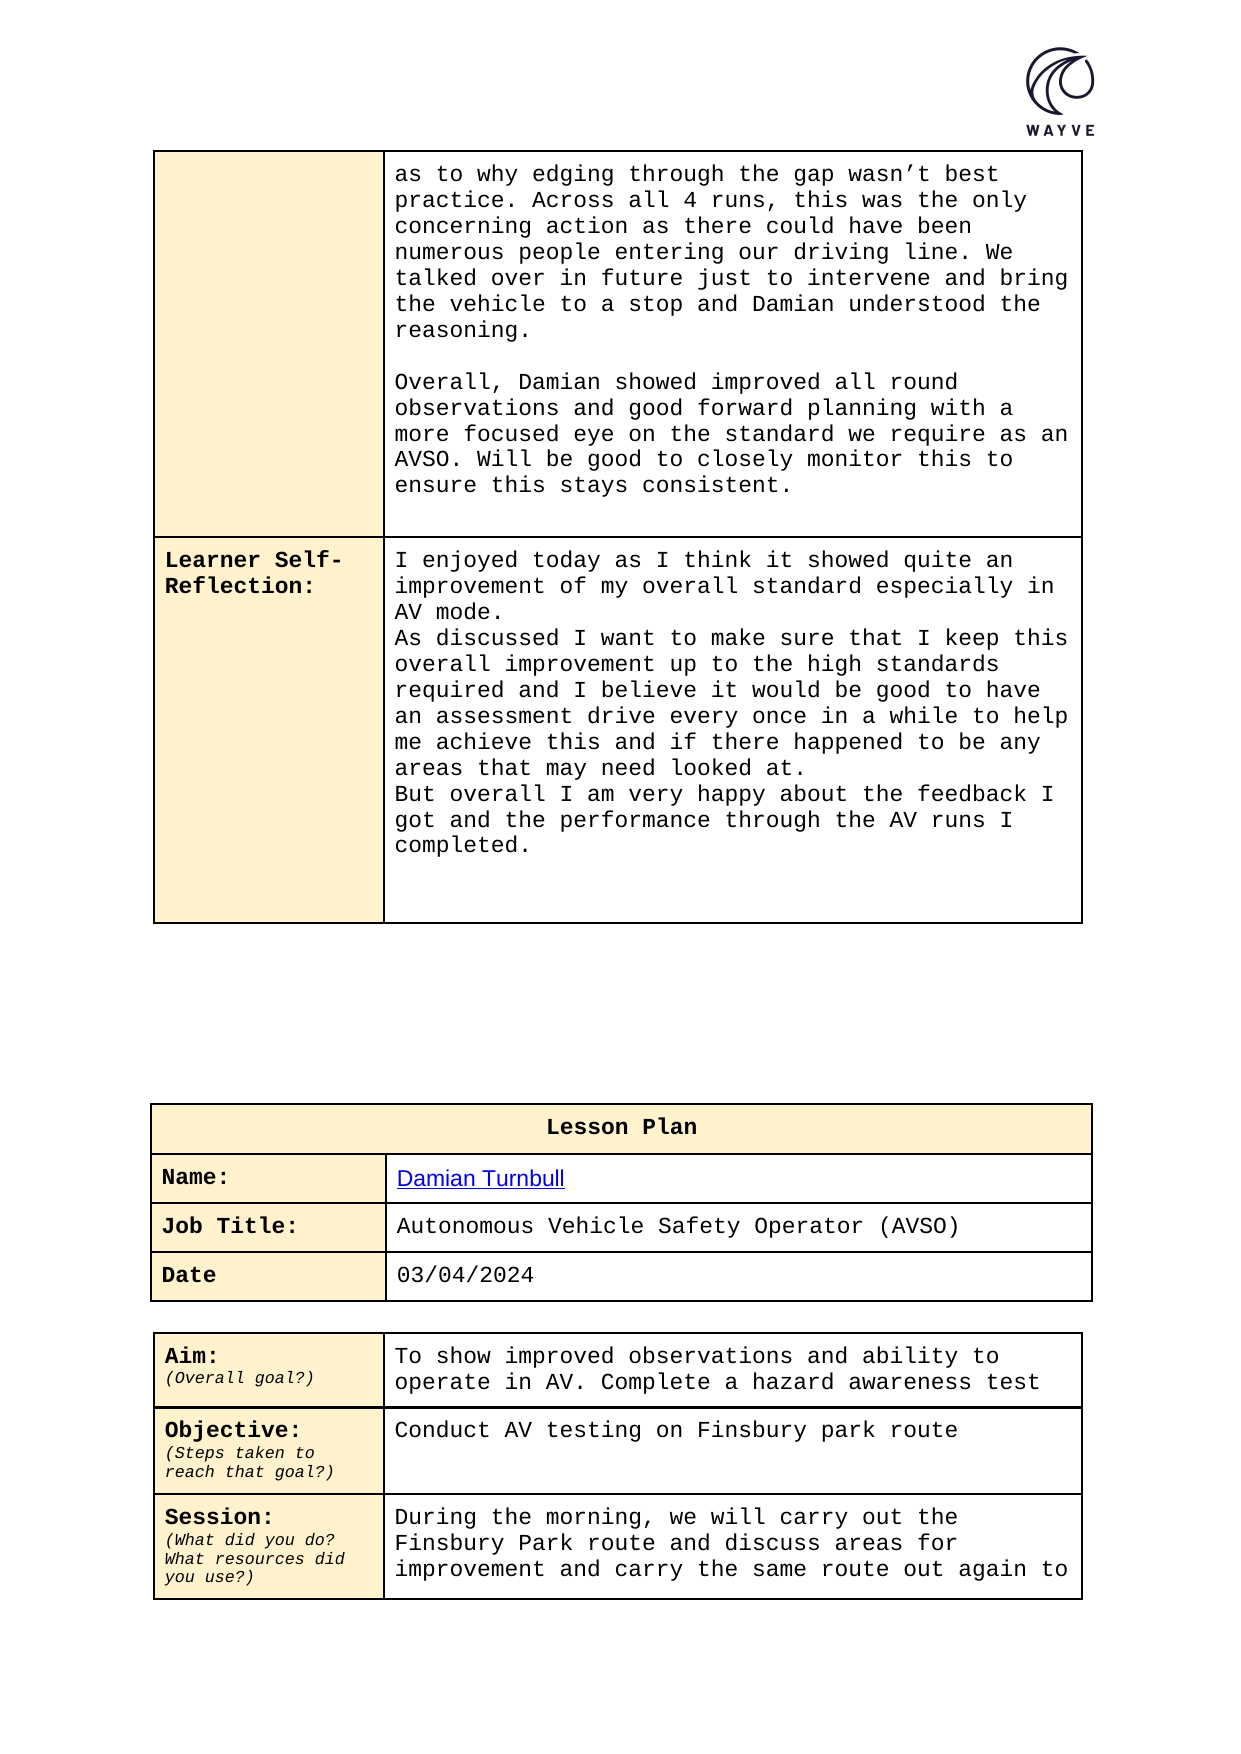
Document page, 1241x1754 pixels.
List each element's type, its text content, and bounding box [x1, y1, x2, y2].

table_cell During the morning, we will carry out the Finsbury Park route and discuss areas for improvement and carry the same route out again to assess if the improvements have been made. [385, 1495, 1081, 1598]
table_header To show improved observations and ability to operate in AV. Complete a hazard awareness test [385, 1334, 1081, 1406]
table_cell Autonomous Vehicle Safety Operator (AVSO) [387, 1204, 1091, 1251]
table_cell I enjoyed today as I think it showed quite an improvement of my overall standard especially in AV mode. As discussed I want to make sure that I keep this overall improvement up to the high standards required and I believe it would be good to have an assessment drive every once in a while to help me achieve this and if there happened to be any areas that may need looked at. But overall I am very happy about the feedback I got and the performance through the AV runs I completed. [385, 538, 1081, 922]
table_header Lesson Plan [152, 1105, 1091, 1153]
table_cell Name: [152, 1155, 385, 1202]
table_header Aim: (Overall goal?) [155, 1334, 383, 1406]
table_cell Job Title: [152, 1204, 385, 1251]
table_cell Objective: (Steps taken to reach that goal?) [155, 1409, 383, 1493]
picture [986, 18, 1133, 165]
table_cell Session: (What did you do? What resources did you use?) [155, 1495, 383, 1598]
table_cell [385, 152, 1081, 536]
table_cell Date [152, 1253, 385, 1300]
table_cell Damian Turnbull [387, 1155, 1091, 1202]
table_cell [155, 152, 383, 536]
table_cell Conduct AV testing on Finsbury park route [385, 1409, 1081, 1493]
table_cell Learner Self-Reflection: [155, 538, 383, 922]
table_cell 03/04/2024 [387, 1253, 1091, 1300]
